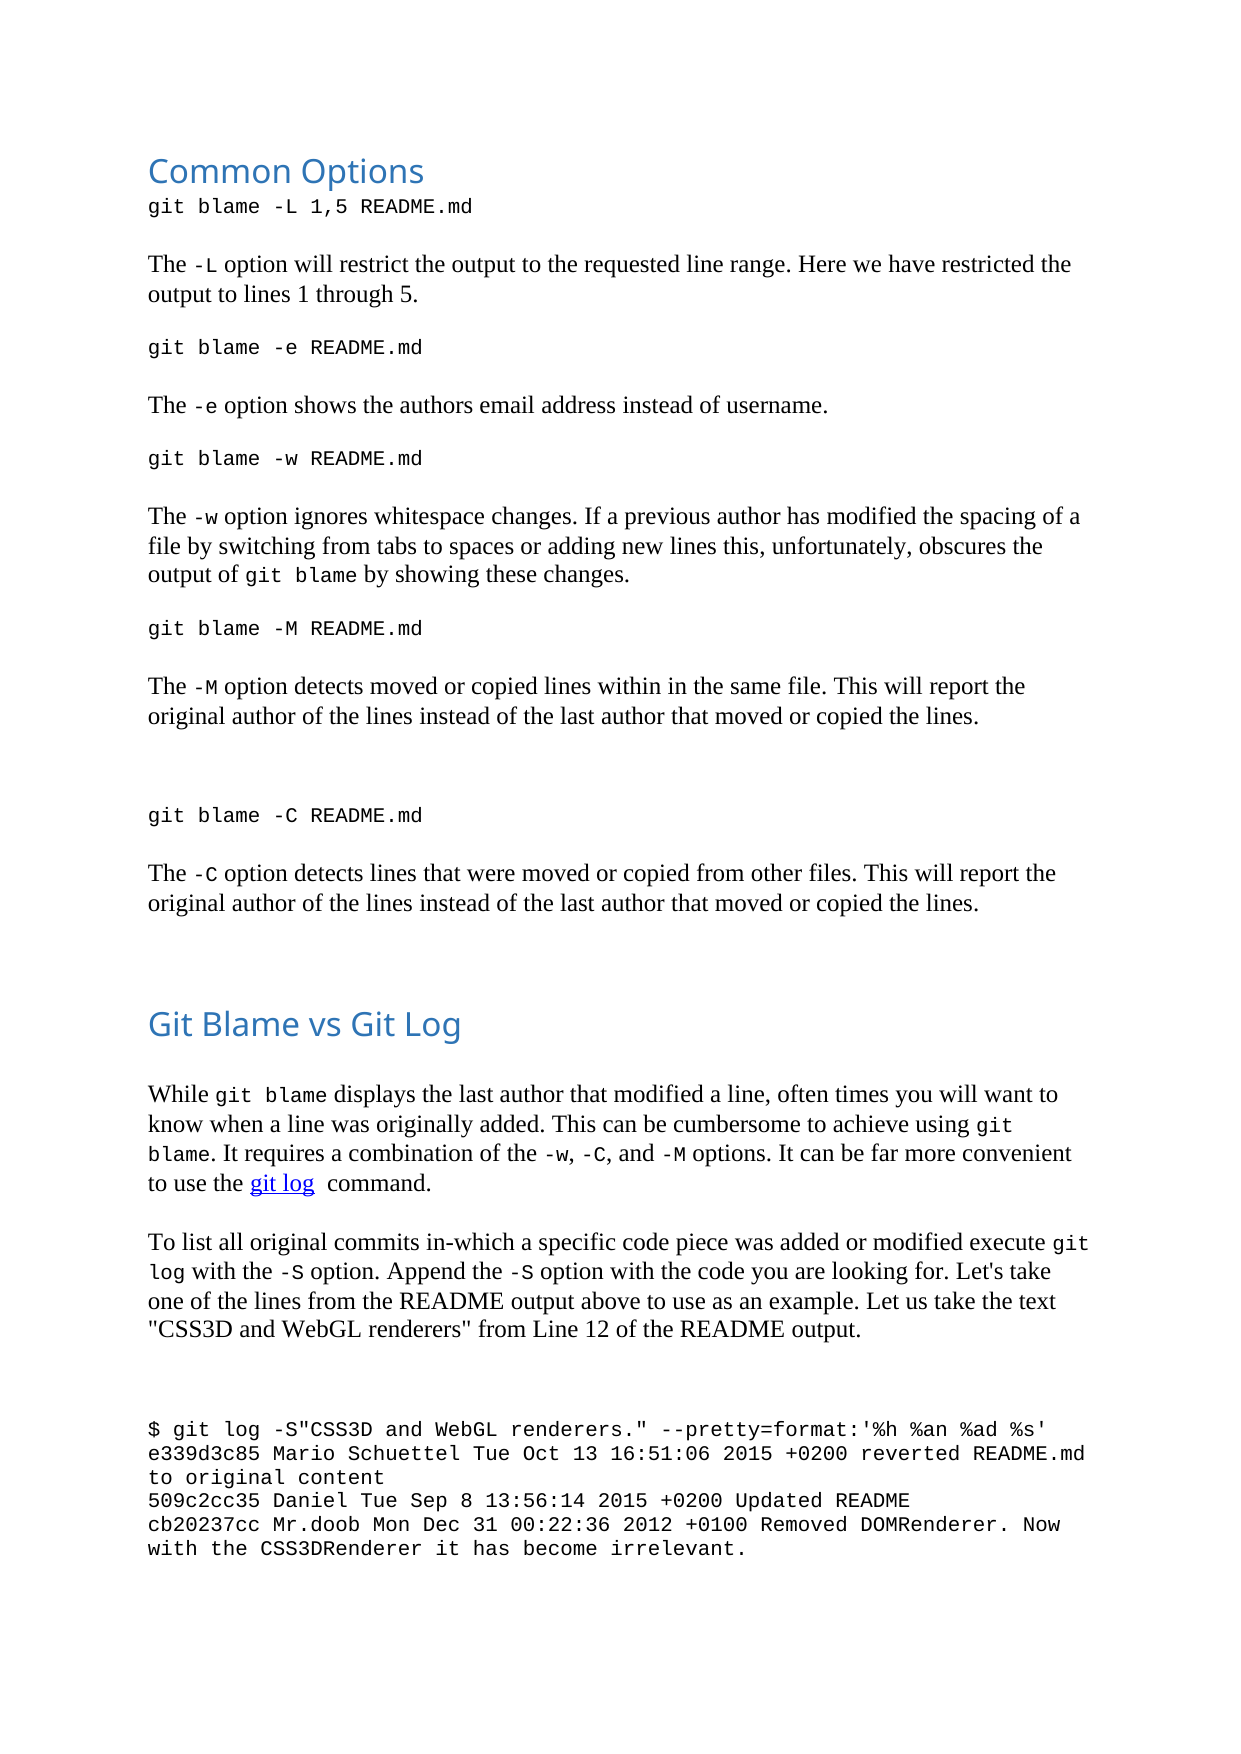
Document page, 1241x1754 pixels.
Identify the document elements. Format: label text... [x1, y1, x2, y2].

text cb20237cc Mr.doob Mon Dec 31 00:22:36 2012 +0100 Removed DOMRenderer. Now with the CSS3DRenderer it has become irrelevant. [148, 1514, 1093, 1561]
text While git blame displays the last author that modified a line, often times you will want to know when a line was originally added. This can be cumbersome to achieve using git blame. It requires a combination of the -w, -C, and -M options. It can be far more convenient to use the git log command. [148, 1079, 1093, 1197]
subtitle Git Blame vs Git Log [148, 1001, 1093, 1046]
text The -M option detects moved or copied lines within in the same file. This will report the original author of the lines instead of the last author that moved or copied the lines. [148, 671, 1093, 729]
text $ git log -S"CSS3D and WebGL renderers." --pretty=format:'%h %an %ad %s' [148, 1419, 1093, 1443]
subtitle Common Options [148, 148, 1093, 193]
text The -L option will restrict the output to the requested line range. Here we have restricted the output to lines 1 through 5. [148, 249, 1093, 308]
text The -e option shows the authors email address instead of username. [148, 390, 1093, 419]
text git blame -M README.md [148, 618, 1093, 642]
text 509c2cc35 Daniel Tue Sep 8 13:56:14 2015 +0200 Updated README [148, 1490, 1093, 1514]
text e339d3c85 Mario Schuettel Tue Oct 13 16:51:06 2015 +0200 reverted README.md to original content [148, 1443, 1093, 1490]
text git blame -C README.md [148, 806, 1093, 829]
text The -C option detects lines that were moved or copied from other files. This will report the original author of the lines instead of the last author that moved or copied the lines. [148, 858, 1093, 917]
text git blame -L 1,5 README.md [148, 197, 1093, 220]
text The -w option ignores whitespace changes. If a previous author has modified the spacing of a file by switching from tabs to spaces or adding new lines this, unfortunately, obscures the output of git blame by showing these changes. [148, 501, 1093, 589]
text To list all original commits in-which a specific code piece was added or modified execute git log with the -S option. Append the -S option with the code you are looking for. Let's take one of the lines from the README output above to use as an example. Let us take the text "CSS3D and WebGL renderers" from Line 12 of the README output. [148, 1227, 1093, 1343]
text git blame -e README.md [148, 337, 1093, 361]
text git blame -w README.md [148, 448, 1093, 472]
